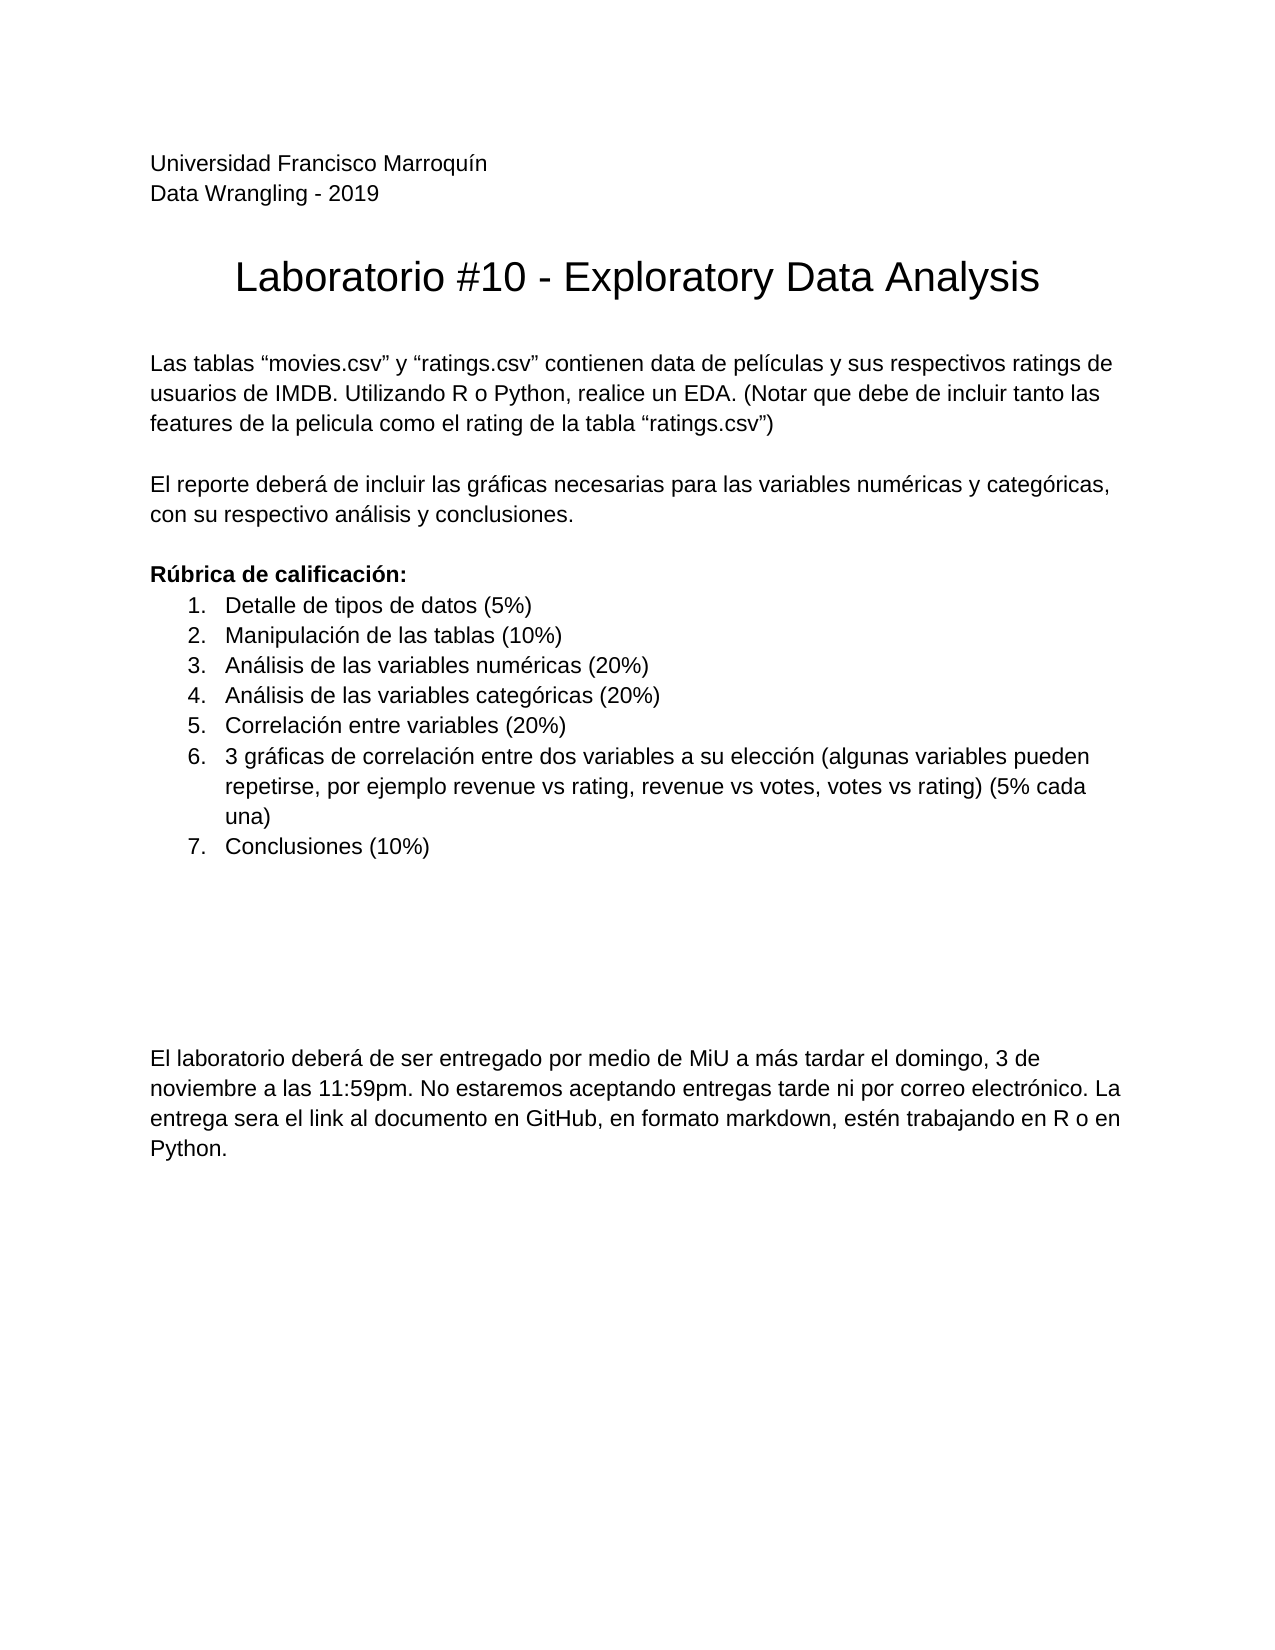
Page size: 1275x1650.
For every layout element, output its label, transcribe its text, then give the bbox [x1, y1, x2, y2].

list Conclusiones (10%) [187, 833, 1125, 859]
text Rúbrica de calificación: [150, 561, 1125, 588]
text Las tablas “movies.csv” y “ratings.csv” contienen data de películas y sus respectivos ratings de usuarios de IMDB. Utilizando R o Python, realice un EDA. (Notar que debe de incluir tanto las features de la pelicula como el rating de la tabla “ratings.csv”) [150, 350, 1125, 437]
text El reporte deberá de incluir las gráficas necesarias para las variables numéricas y categóricas, con su respectivo análisis y conclusiones. [150, 471, 1125, 527]
list 3 gráficas de correlación entre dos variables a su elección (algunas variables pueden repetirse, por ejemplo revenue vs rating, revenue vs votes, votes vs rating) (5% cada una) [187, 743, 1125, 829]
text El laboratorio deberá de ser entregado por medio de MiU a más tardar el domingo, 3 de noviembre a las 11:59pm. No estaremos aceptando entregas tarde ni por correo electrónico. La entrega sera el link al documento en GitHub, en formato markdown, estén trabajando en R o en Python. [150, 1045, 1125, 1162]
text Universidad Francisco Marroquín [150, 150, 1125, 176]
text Data Wrangling - 2019 [150, 180, 1125, 207]
list Análisis de las variables numéricas (20%) [187, 652, 1125, 678]
list Análisis de las variables categóricas (20%) [187, 682, 1125, 708]
subtitle Laboratorio #10 - Exploratory Data Analysis [150, 252, 1125, 300]
list Manipulación de las tablas (10%) [187, 622, 1125, 648]
list Detalle de tipos de datos (5%) [187, 592, 1125, 618]
list Correlación entre variables (20%) [187, 712, 1125, 739]
